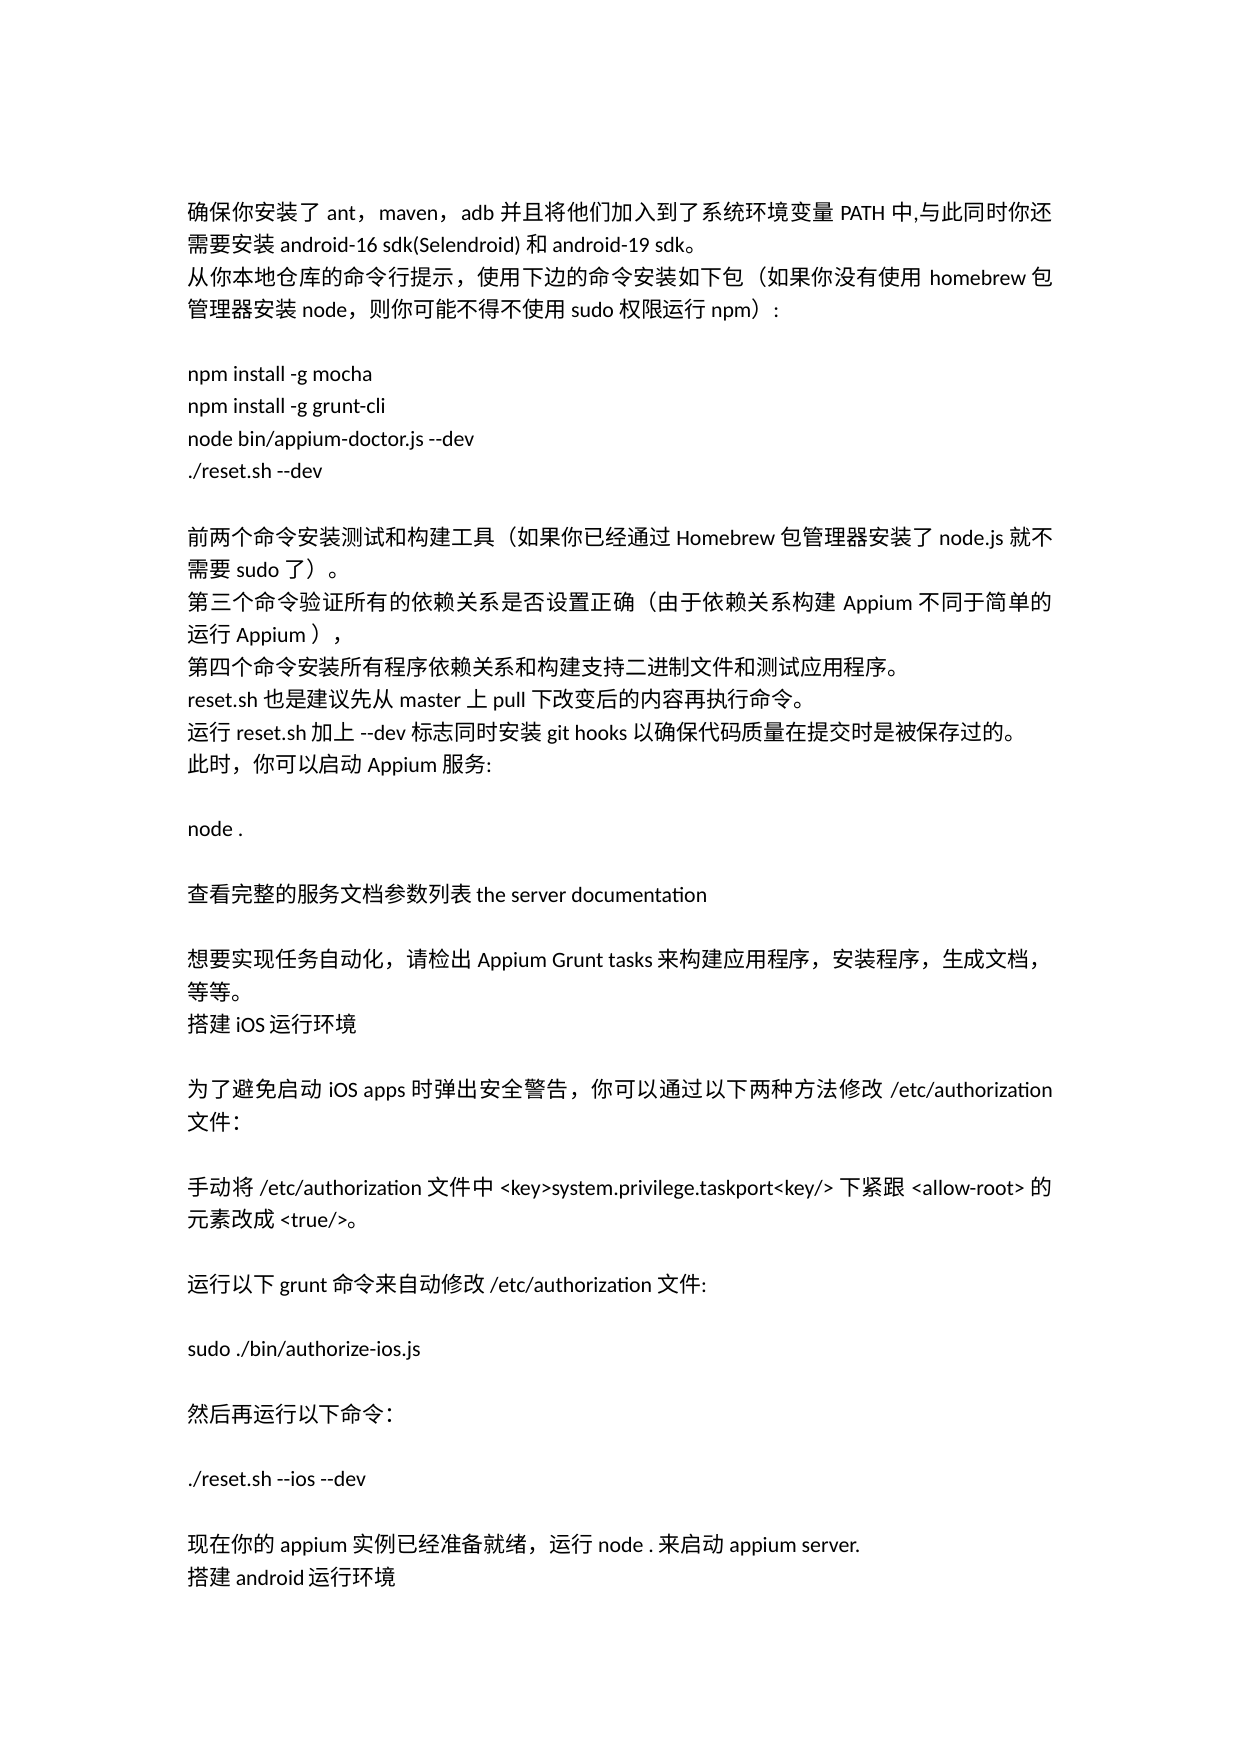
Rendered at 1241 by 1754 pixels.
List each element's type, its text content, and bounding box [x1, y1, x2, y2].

text 此时，你可以启动 Appium 服务: [187, 747, 1053, 779]
text 查看完整的服务文档参数列表the server documentation [187, 877, 1053, 909]
text 想要实现任务自动化，请检出Appium Grunt tasks来构建应用程序，安装程序，生成文档，等等。 [187, 942, 1053, 1007]
text npm install -g grunt-cli [187, 389, 1053, 422]
text 从你本地仓库的命令行提示，使用下边的命令安装如下包（如果你没有使用homebrew包管理器安装 node，则你可能不得不使用 sudo 权限运行npm）: [187, 259, 1053, 324]
text 前两个命令安装测试和构建工具（如果你已经通过 Homebrew 包管理器安装了 node.js 就不需要 sudo 了）。 [187, 519, 1053, 584]
text node bin/appium-doctor.js --dev [187, 422, 1053, 454]
text 然后再运行以下命令： [187, 1397, 1053, 1429]
text 运行以下grunt命令来自动修改 /etc/authorization 文件: [187, 1267, 1053, 1299]
text node . [187, 812, 1053, 844]
text reset.sh 也是建议先从 master 上 pull 下改变后的内容再执行命令。 [187, 682, 1053, 714]
text 确保你安装了 ant，maven，adb 并且将他们加入到了系统环境变量 PATH 中,与此同时你还需要安装 android-16 sdk(Selendroid) 和android-19 sdk。 [187, 194, 1053, 259]
text 第三个命令验证所有的依赖关系是否设置正确（由于依赖关系构建 Appium 不同于简单的运行 Appium ）， [187, 584, 1053, 649]
text ./reset.sh --dev [187, 454, 1053, 487]
text 搭建iOS运行环境 [187, 1007, 1053, 1039]
text 为了避免启动 iOS apps 时弹出安全警告，你可以通过以下两种方法修改 /etc/authorization 文件： [187, 1072, 1053, 1137]
text 手动将 /etc/authorization 文件中 <key>system.privilege.taskport<key/> 下紧跟 <allow-root> 的元素改成 <true/>。 [187, 1169, 1053, 1234]
text 运行 reset.sh 加上 --dev 标志同时安装 git hooks 以确保代码质量在提交时是被保存过的。 [187, 714, 1053, 747]
text 第四个命令安装所有程序依赖关系和构建支持二进制文件和测试应用程序。 [187, 649, 1053, 682]
text 搭建android运行环境 [187, 1559, 1053, 1592]
text sudo ./bin/authorize-ios.js [187, 1332, 1053, 1364]
text 现在你的 appium 实例已经准备就绪，运行 node . 来启动 appium server. [187, 1527, 1053, 1559]
text npm install -g mocha [187, 357, 1053, 389]
text ./reset.sh --ios --dev [187, 1462, 1053, 1494]
